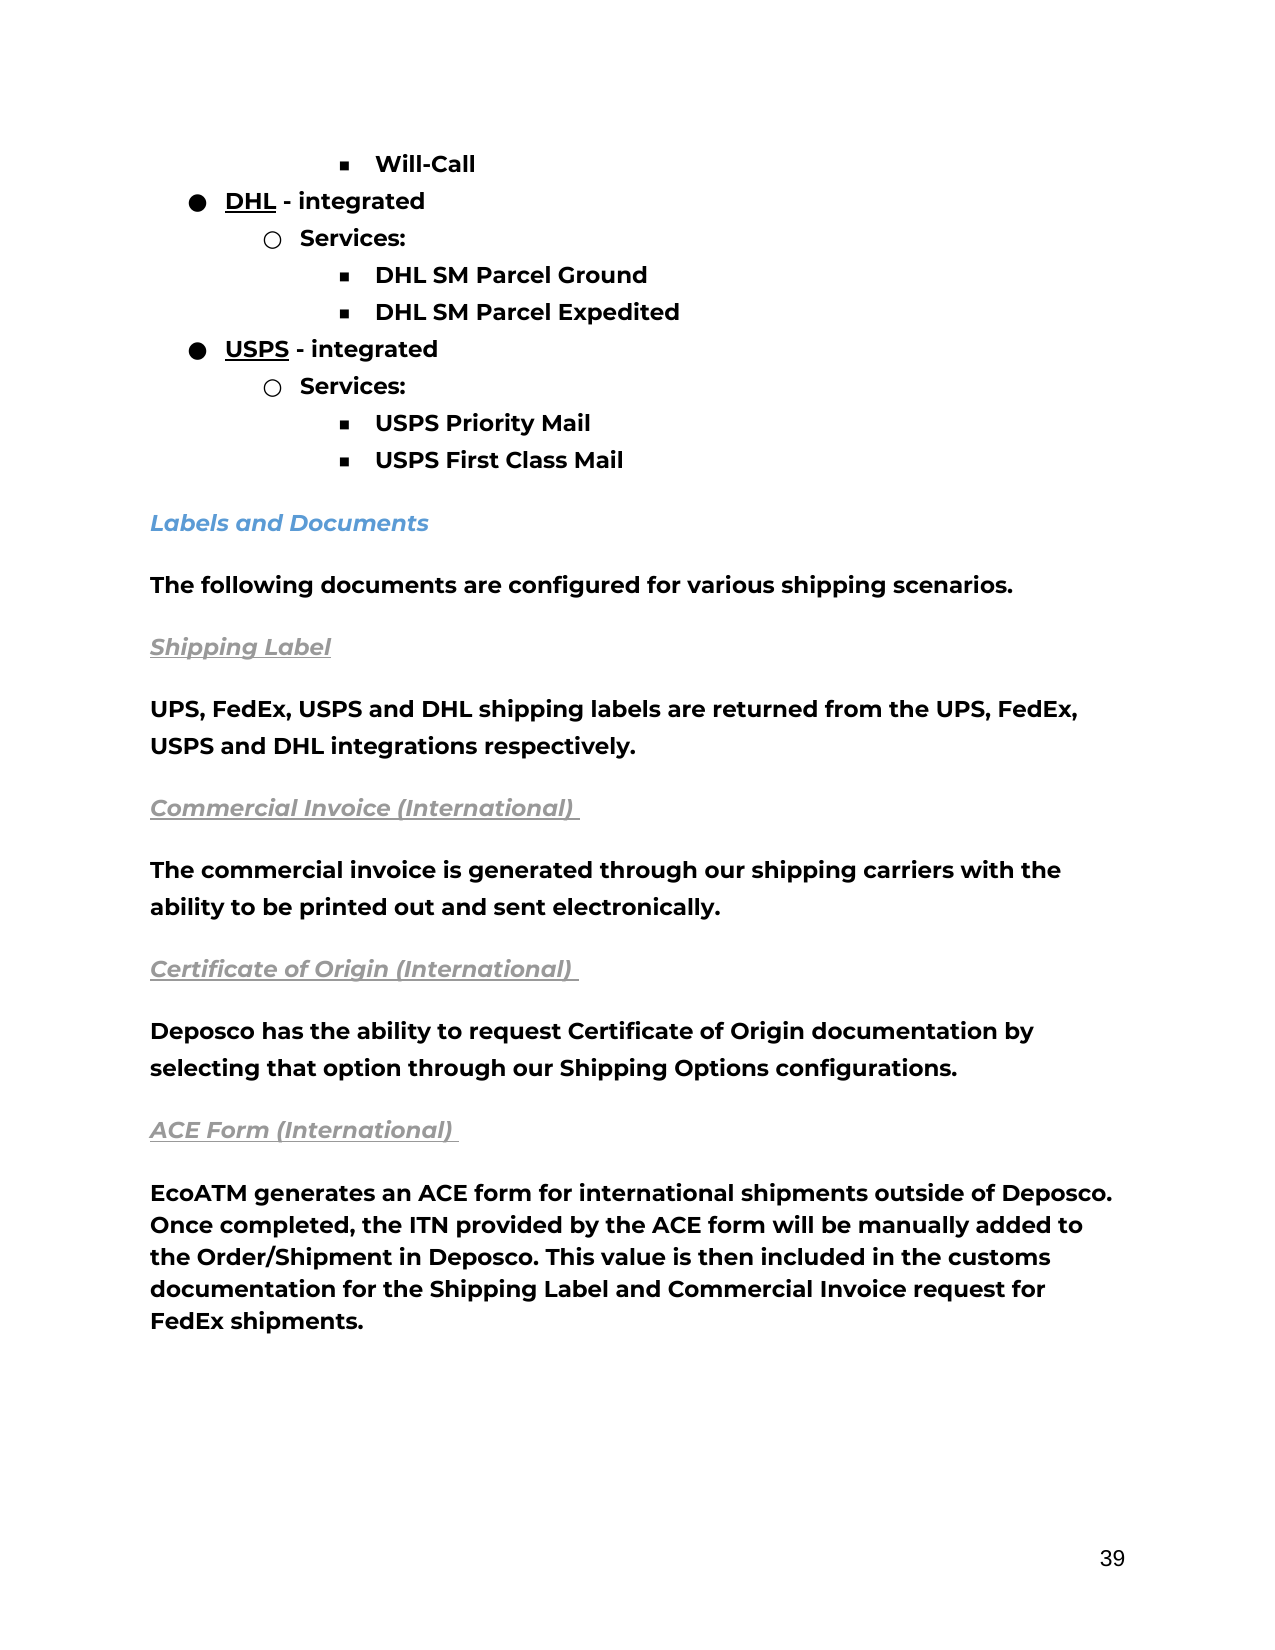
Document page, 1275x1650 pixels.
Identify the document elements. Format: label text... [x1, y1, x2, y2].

subtitle Commercial Invoice (International) [150, 794, 1125, 822]
list DHL SM Parcel Expedited [337, 298, 1125, 326]
text The following documents are configured for various shipping scenarios. [150, 571, 1125, 599]
subtitle Labels and Documents [150, 509, 1125, 537]
subtitle Certificate of Origin (International) [150, 955, 1125, 983]
list Will-Call [337, 150, 1125, 178]
list USPS First Class Mail [337, 447, 1125, 474]
text UPS, FedEx, USPS and DHL shipping labels are returned from the UPS, FedEx, USPS and DHL integrations respectively. [150, 695, 1125, 760]
list Services: [262, 224, 1125, 252]
text The commercial invoice is generated through our shipping carriers with the ability to be printed out and sent electronically. [150, 856, 1125, 921]
subtitle ACE Form (International) [150, 1117, 1125, 1144]
list DHL - integrated [187, 187, 1125, 215]
text Deposco has the ability to request Certificate of Origin documentation by selecting that option through our Shipping Options configurations. [150, 1017, 1125, 1082]
list USPS Priority Mail [337, 409, 1125, 437]
list Services: [262, 372, 1125, 400]
subtitle Shipping Label [150, 633, 1125, 661]
list DHL SM Parcel Ground [337, 261, 1125, 289]
text EcoATM generates an ACE form for international shipments outside of Deposco. Once completed, the ITN provided by the ACE form will be manually added to the Order/Shipment in Deposco. This value is then included in the customs documentation for the Shipping Label and Commercial Invoice request for FedEx shipments. [150, 1179, 1125, 1335]
list USPS - integrated [187, 335, 1125, 363]
